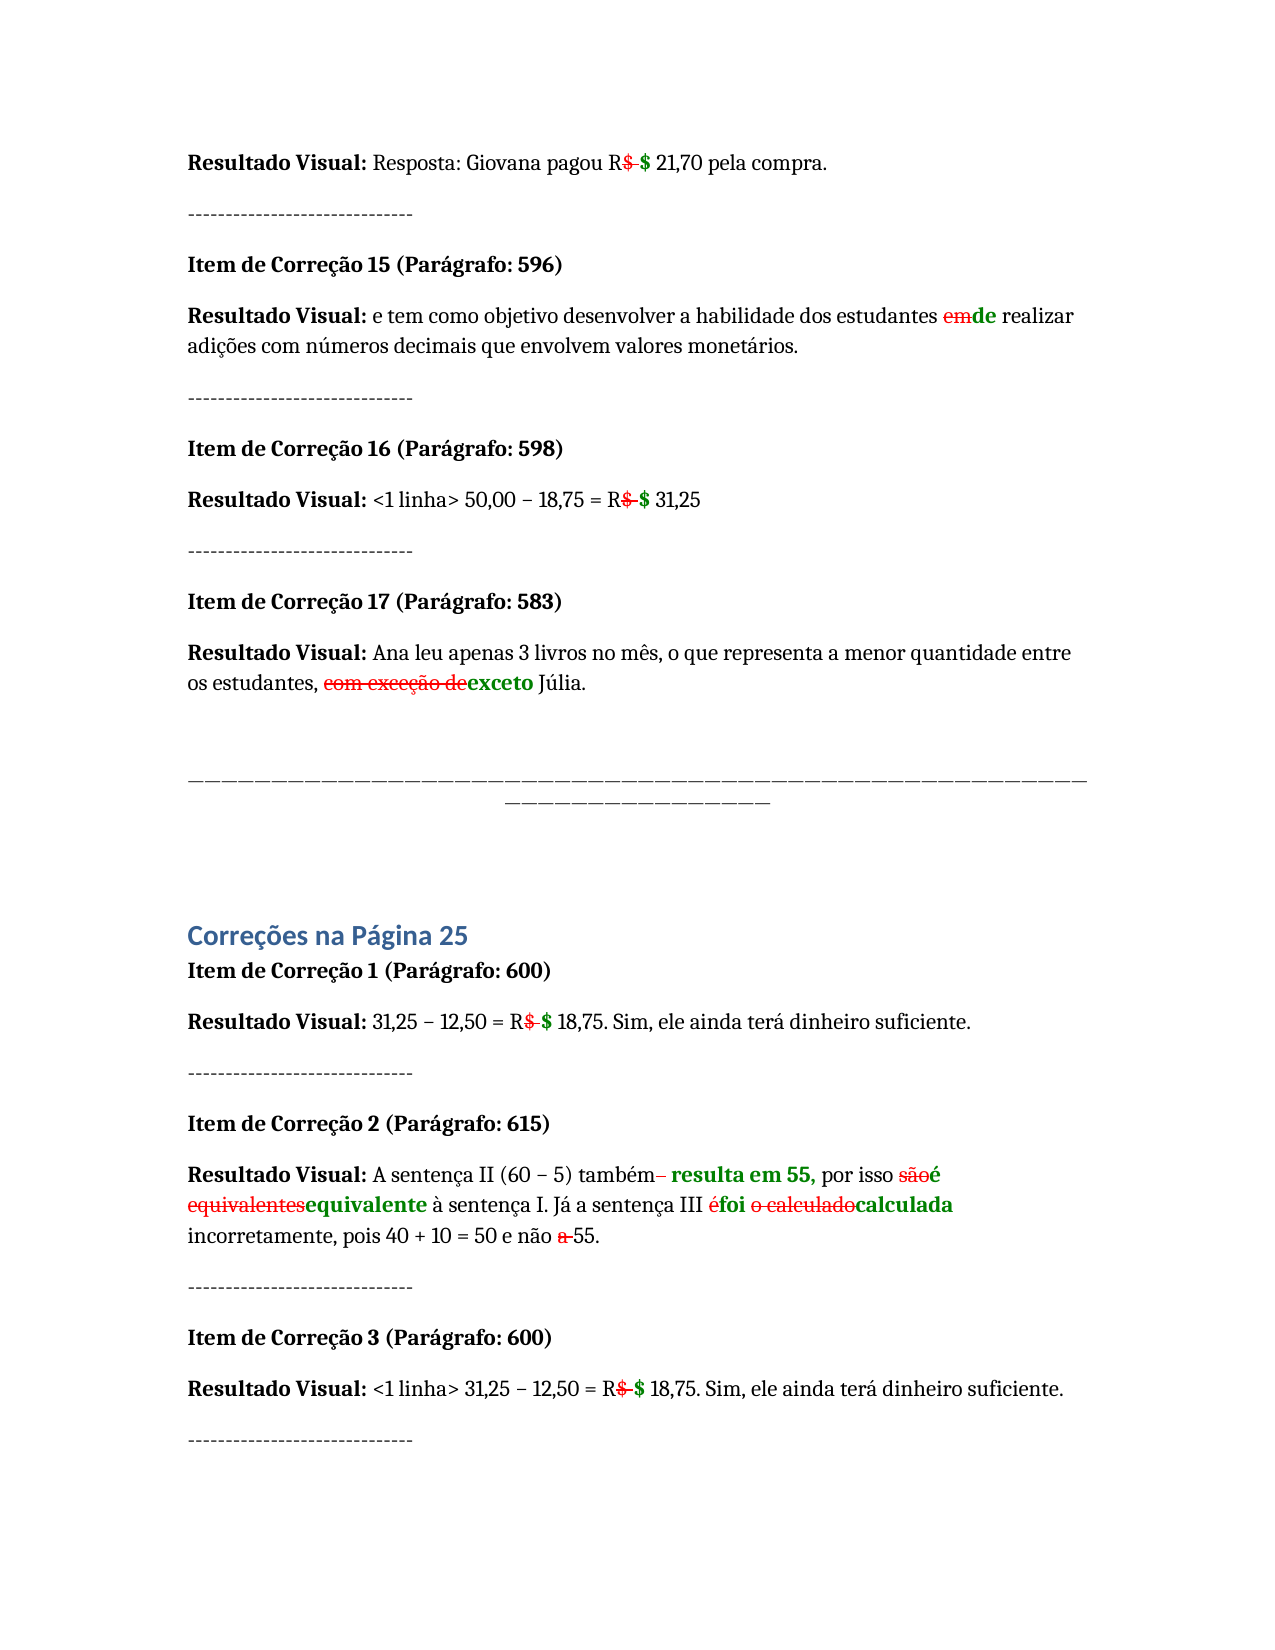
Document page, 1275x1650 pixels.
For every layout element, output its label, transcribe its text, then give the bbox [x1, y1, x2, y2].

text Resultado Visual: Resposta: Giovana pagou R$ $ 21,70 pela compra. [187, 150, 1087, 176]
text ------------------------------ [187, 201, 1087, 227]
text Item de Correção 17 (Parágrafo: 583) [187, 588, 1087, 615]
text ------------------------------ [187, 537, 1087, 564]
subtitle Correções na Página 25 [187, 917, 1087, 952]
text Resultado Visual: <1 linha> 50,00 − 18,75 = R$ $ 31,25 [187, 486, 1087, 513]
text ------------------------------ [187, 1273, 1087, 1300]
text ------------------------------ [187, 1427, 1087, 1453]
text Resultado Visual: A sentença II (60 − 5) também resulta em 55, por isso sãoé equivalentesequivalente à sentença I. Já a sentença III éfoi o calculadocalculada incorretamente, pois 40 + 10 = 50 e não a 55. [187, 1162, 1087, 1249]
text Resultado Visual: 31,25 − 12,50 = R$ $ 18,75. Sim, ele ainda terá dinheiro suficiente. [187, 1009, 1087, 1035]
text Item de Correção 3 (Parágrafo: 600) [187, 1324, 1087, 1351]
text ------------------------------ [187, 384, 1087, 411]
text Item de Correção 16 (Parágrafo: 598) [187, 435, 1087, 462]
text Resultado Visual: e tem como objetivo desenvolver a habilidade dos estudantes emde realizar adições com números decimais que envolvem valores monetários. [187, 303, 1087, 360]
text Item de Correção 15 (Parágrafo: 596) [187, 252, 1087, 278]
text Item de Correção 1 (Parágrafo: 600) [187, 958, 1087, 984]
text ------------------------------ [187, 1060, 1087, 1086]
text Resultado Visual: Ana leu apenas 3 livros no mês, o que representa a menor quantidade entre os estudantes, com exceção deexceto Júlia. [187, 639, 1087, 696]
text Item de Correção 2 (Parágrafo: 615) [187, 1111, 1087, 1137]
text Resultado Visual: <1 linha> 31,25 − 12,50 = R$ $ 18,75. Sim, ele ainda terá dinheiro suficiente. [187, 1376, 1087, 1402]
text —————————————————————————————————————————————————————————————————————— [187, 772, 1087, 813]
